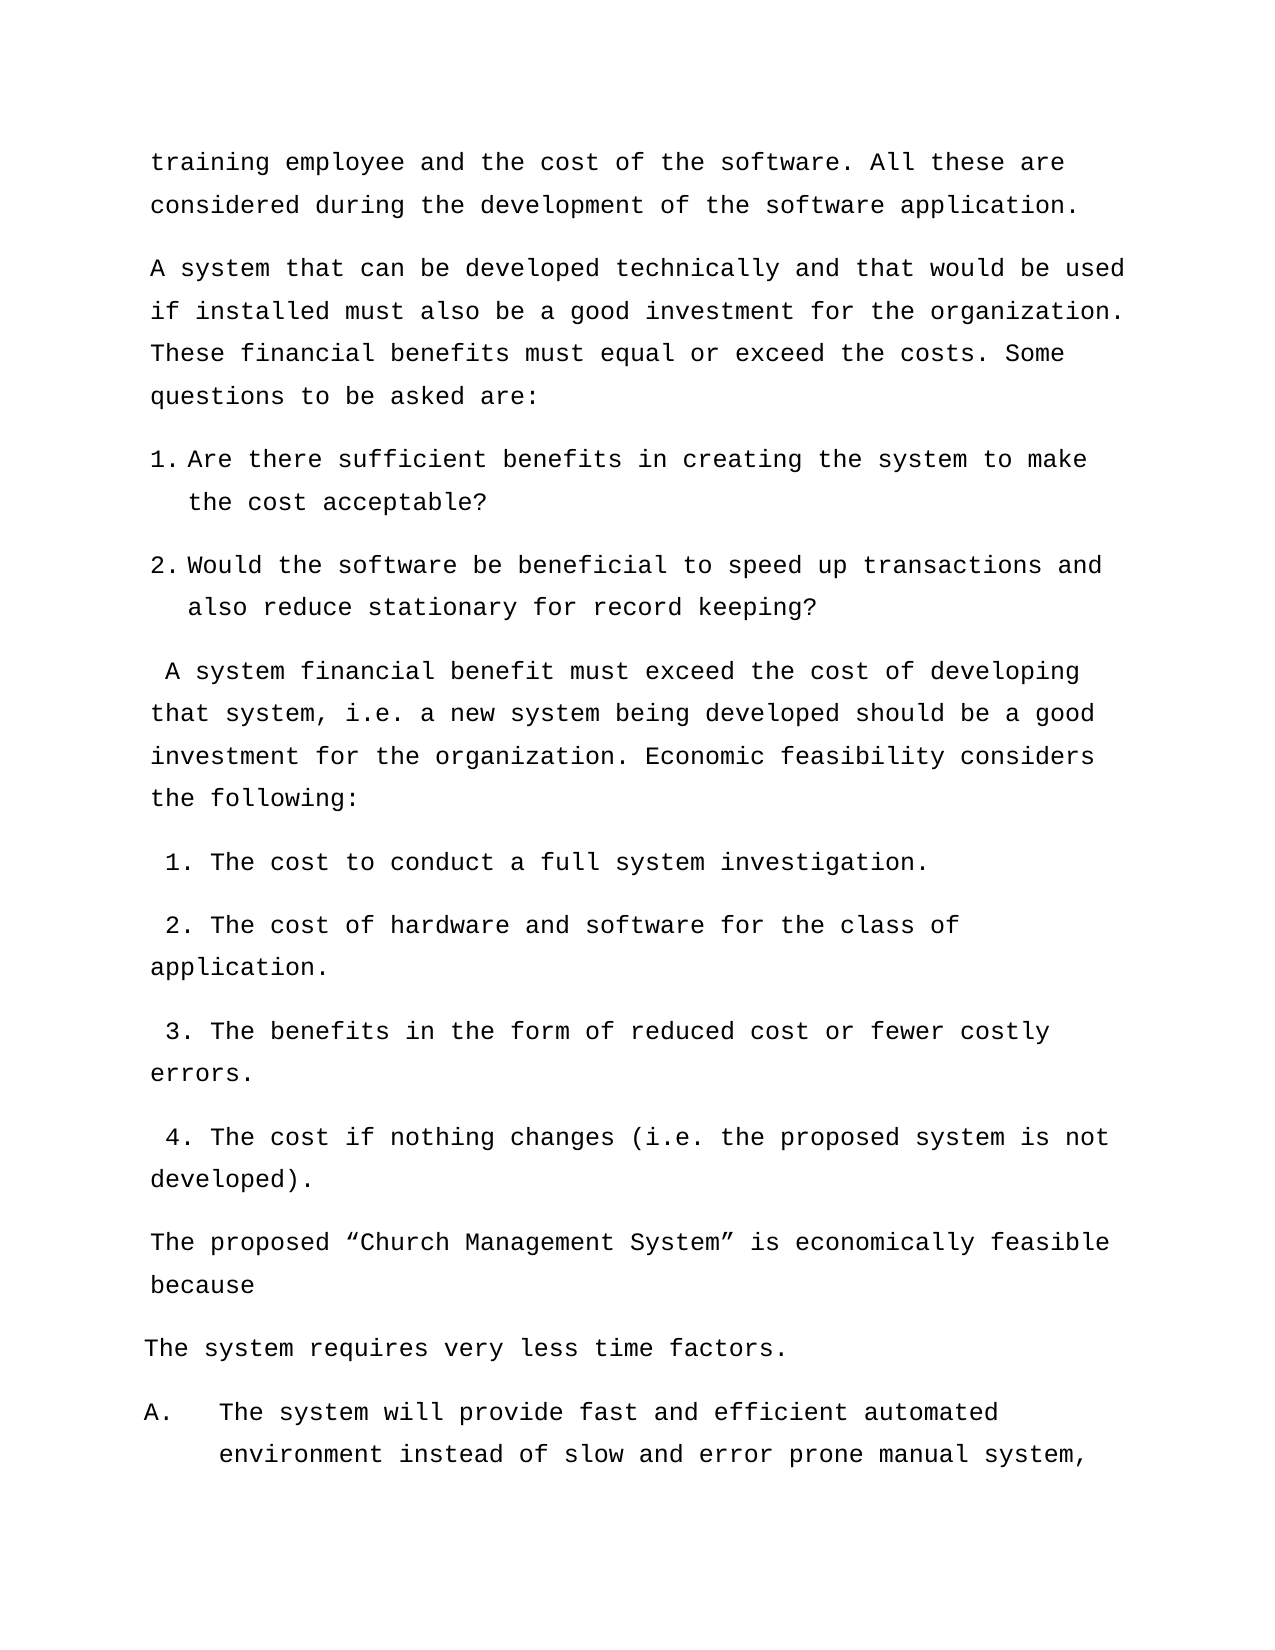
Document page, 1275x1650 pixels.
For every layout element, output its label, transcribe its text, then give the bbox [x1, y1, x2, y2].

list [144, 1399, 1125, 1470]
text The system requires very less time factors. [144, 1336, 1125, 1364]
text 2. The cost of hardware and software for the class of application. [150, 912, 1125, 983]
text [150, 150, 1125, 221]
text 4. The cost if nothing changes (i.e. the proposed system is not developed). [150, 1124, 1125, 1195]
text 3. The benefits in the form of reduced cost or fewer costly errors. [150, 1018, 1125, 1089]
list Would the software be beneficial to speed up transactions and also reduce stationary for record keeping? [150, 552, 1125, 623]
text The proposed “Church Management System” is economically feasible because [150, 1230, 1125, 1301]
text A system financial benefit must exceed the cost of developing that system, i.e. a new system being developed should be a good investment for the organization. Economic feasibility considers the following: [150, 658, 1125, 814]
text 1. The cost to conduct a full system investigation. [150, 849, 1125, 877]
list Are there sufficient benefits in creating the system to make the cost acceptable? [150, 447, 1125, 517]
text A system that can be developed technically and that would be used if installed must also be a good investment for the organization. These financial benefits must equal or exceed the costs. Some questions to be asked are: [150, 256, 1125, 412]
